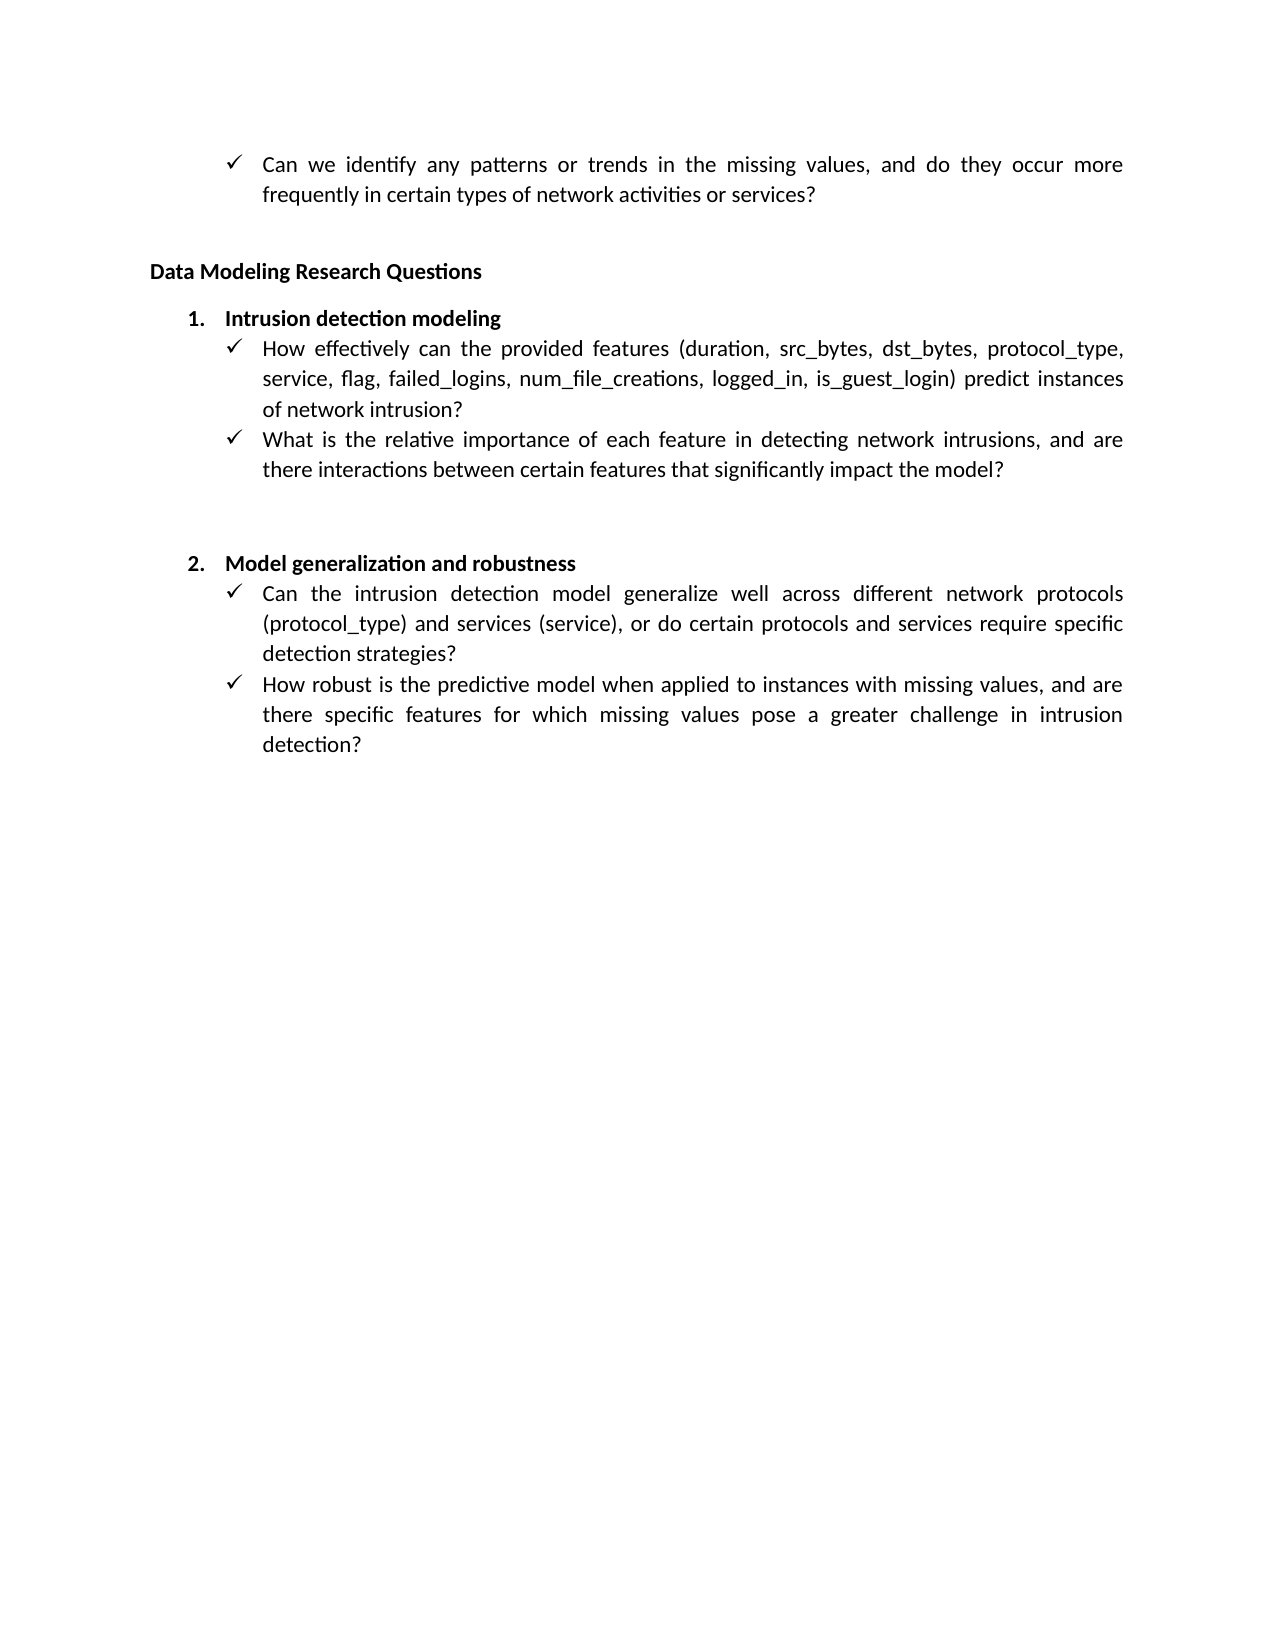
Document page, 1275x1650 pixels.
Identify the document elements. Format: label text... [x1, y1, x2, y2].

text Data Modeling Research Questions [150, 257, 1125, 285]
list Can the intrusion detection model generalize well across different network protocols (protocol_type) and services (service), or do certain protocols and services require specific detection strategies? [225, 579, 1125, 668]
list How robust is the predictive model when applied to instances with missing values, and are there specific features for which missing values pose a greater challenge in intrusion detection? [225, 670, 1125, 758]
list What is the relative importance of each feature in detecting network intrusions, and are there interactions between certain features that significantly impact the model? [225, 425, 1125, 483]
list Can we identify any patterns or trends in the missing values, and do they occur more frequently in certain types of network activities or services? [225, 150, 1125, 208]
list Model generalization and robustness [187, 549, 1125, 577]
list Intrusion detection modeling [187, 304, 1125, 332]
list How effectively can the provided features (duration, src_bytes, dst_bytes, protocol_type, service, flag, failed_logins, num_file_creations, logged_in, is_guest_login) predict instances of network intrusion? [225, 334, 1125, 423]
